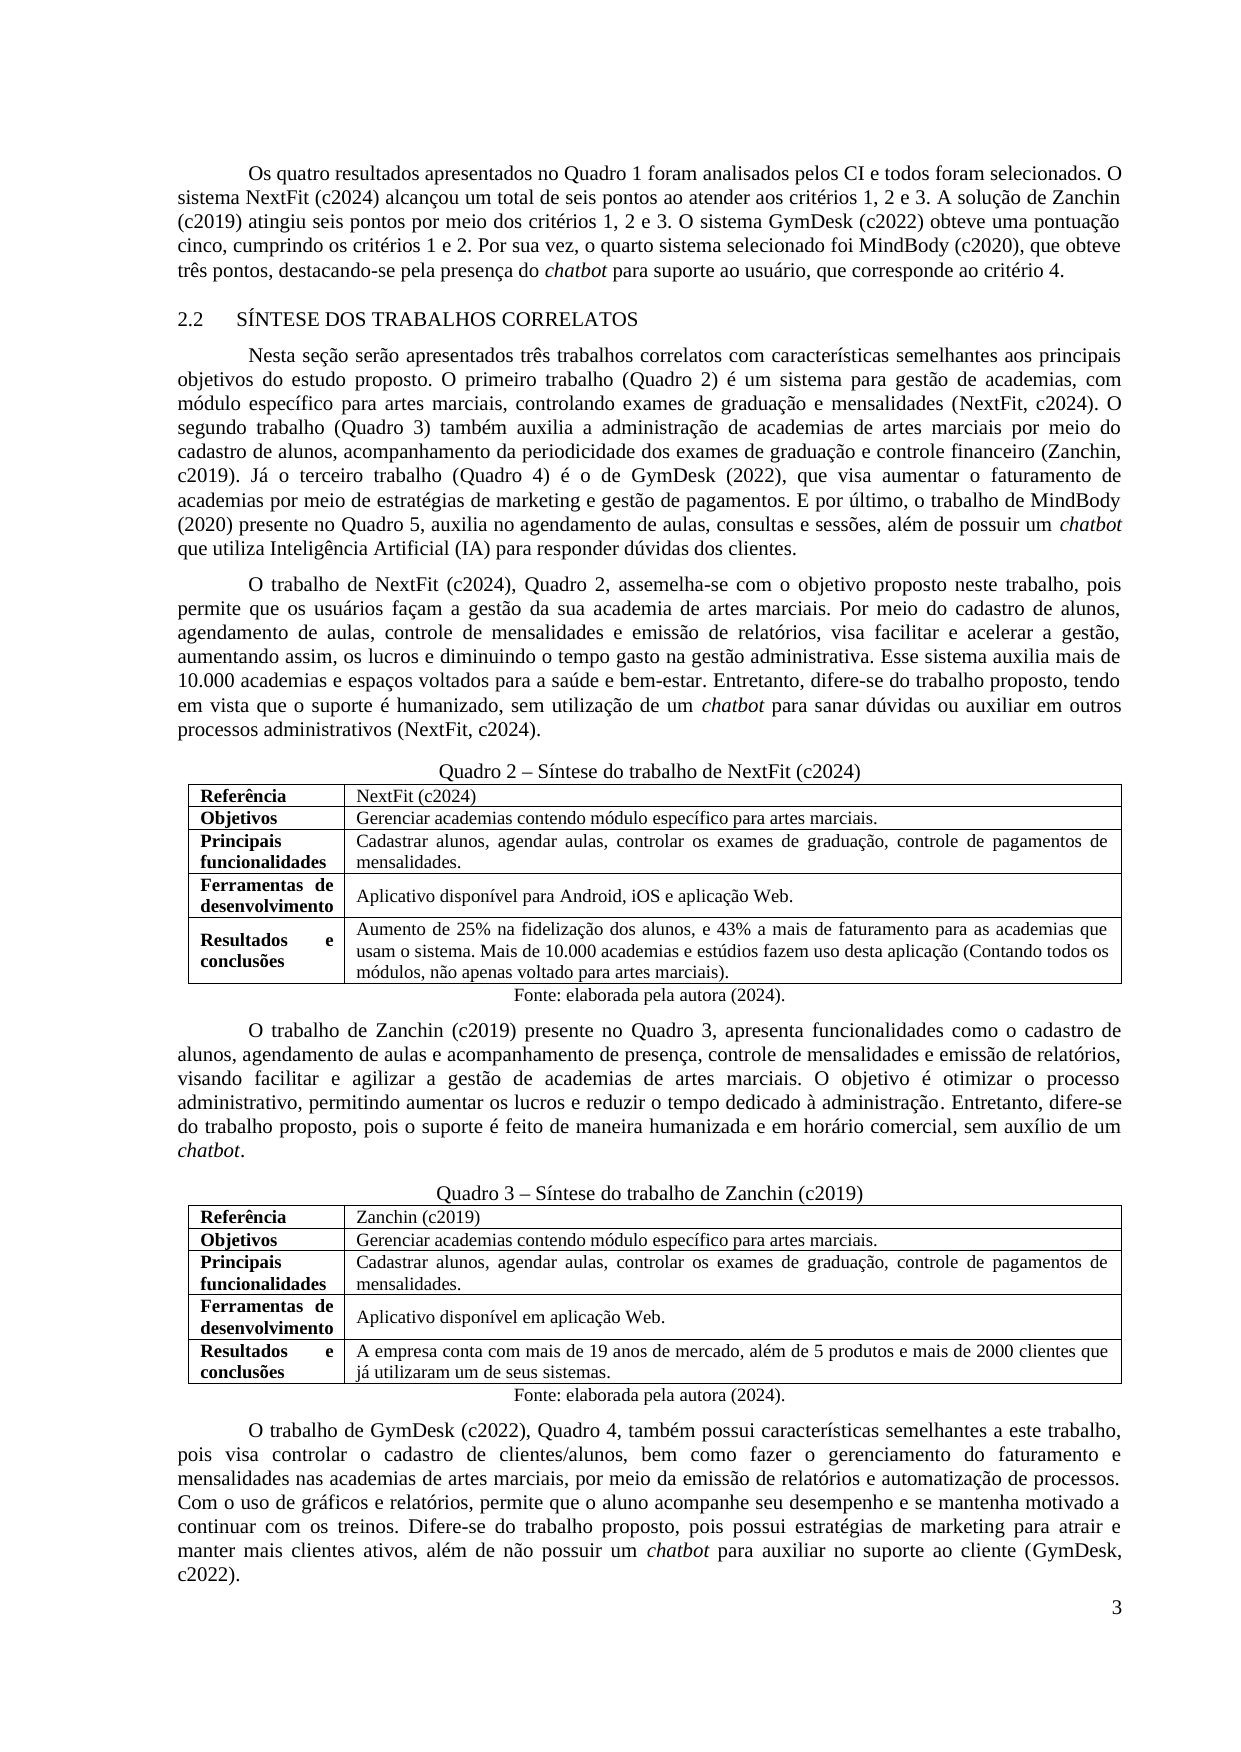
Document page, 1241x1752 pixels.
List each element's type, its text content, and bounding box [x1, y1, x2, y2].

text Fonte: elaborada pela autora (2024). [177, 1384, 1122, 1405]
table_cell Cadastrar alunos, agendar aulas, controlar os exames de graduação, controle de pagamentos de mensalidades. [345, 830, 1121, 873]
table_cell Cadastrar alunos, agendar aulas, controlar os exames de graduação, controle de pagamentos de mensalidades. [345, 1251, 1121, 1294]
table_cell Objetivos [189, 807, 344, 829]
table_header Referência [189, 785, 344, 806]
text O trabalho de ‌NextFit (c2024), Quadro 2, assemelha-se com o objetivo proposto neste trabalho, pois permite que os usuários façam a gestão da sua academia de artes marciais. Por meio do cadastro de alunos, agendamento de aulas, controle de mensalidades e emissão de relatórios, visa facilitar e acelerar a gestão, aumentando assim, os lucros e diminuindo o tempo gasto na gestão administrativa. Esse sistema auxilia mais de 10.000 academias e espaços voltados para a saúde e bem-estar. Entretanto, difere-se do trabalho proposto, tendo em vista que o suporte é humanizado, sem utilização de um chatbot para sanar dúvidas ou auxiliar em outros processos administrativos ‌(NextFit, c2024). [177, 572, 1122, 741]
table_cell Principais funcionalidades [189, 1251, 344, 1294]
table_cell A empresa conta com mais de 19 anos de mercado, além de 5 produtos e mais de 2000 clientes que já utilizaram um de seus sistemas. [345, 1340, 1121, 1383]
table_cell Ferramentas de desenvolvimento [189, 1295, 344, 1338]
table_cell Gerenciar academias contendo módulo específico para artes marciais. [345, 1229, 1121, 1250]
table_cell Ferramentas de desenvolvimento [189, 874, 344, 917]
table_header Referência [189, 1206, 344, 1228]
table_cell Aplicativo disponível em aplicação Web. [345, 1295, 1121, 1338]
table_cell Resultados e conclusões [189, 918, 344, 983]
table_cell Aumento de 25% na fidelização dos alunos, e 43% a mais de faturamento para as academias que usam o sistema. Mais de 10.000 academias e estúdios fazem uso desta aplicação (Contando todos os módulos, não apenas voltado para artes marciais). [345, 918, 1121, 983]
text O trabalho de Zanchin (c2019) presente no Quadro 3, apresenta funcionalidades como o cadastro de alunos, agendamento de aulas e acompanhamento de presença, controle de mensalidades e emissão de relatórios, visando facilitar e agilizar a gestão de academias de artes marciais. O objetivo é otimizar o processo administrativo, permitindo aumentar os lucros e reduzir o tempo dedicado à administração. Entretanto, difere-se do trabalho proposto, pois o suporte é feito de maneira humanizada e em horário comercial, sem auxílio de um chatbot. [177, 1018, 1122, 1162]
table_cell Aplicativo disponível para Android, iOS e aplicação Web. [345, 874, 1121, 917]
subtitle Síntese dos Trabalhos Correlatos [177, 307, 1122, 331]
text Nesta seção serão apresentados três trabalhos correlatos com características semelhantes aos principais objetivos do estudo proposto. O primeiro trabalho (Quadro 2) é um sistema para gestão de academias, com módulo específico para artes marciais, controlando exames de graduação e mensalidades (‌NextFit, c2024). O segundo trabalho (Quadro 3) também auxilia a administração de academias de artes marciais por meio do cadastro de alunos, acompanhamento da periodicidade dos exames de graduação e controle financeiro (Zanchin, c2019). Já o terceiro trabalho (Quadro 4) é o de GymDesk (2022), que visa aumentar o faturamento de academias por meio de estratégias de marketing e gestão de pagamentos. E por último, o trabalho de MindBody (2020) presente no Quadro 5, auxilia no agendamento de aulas, consultas e sessões, além de possuir um chatbot que utiliza Inteligência Artificial (IA) para responder dúvidas dos clientes. [177, 343, 1122, 560]
table_header Zanchin (c2019) [345, 1206, 1121, 1228]
table_cell Resultados e conclusões [189, 1340, 344, 1383]
table_cell Principais funcionalidades [189, 830, 344, 873]
text Fonte: elaborada pela autora (2024). [177, 984, 1122, 1005]
table_cell Objetivos [189, 1229, 344, 1250]
table_cell Gerenciar academias contendo módulo específico para artes marciais. [345, 807, 1121, 829]
table_header ‌NextFit (c2024) [345, 785, 1121, 806]
